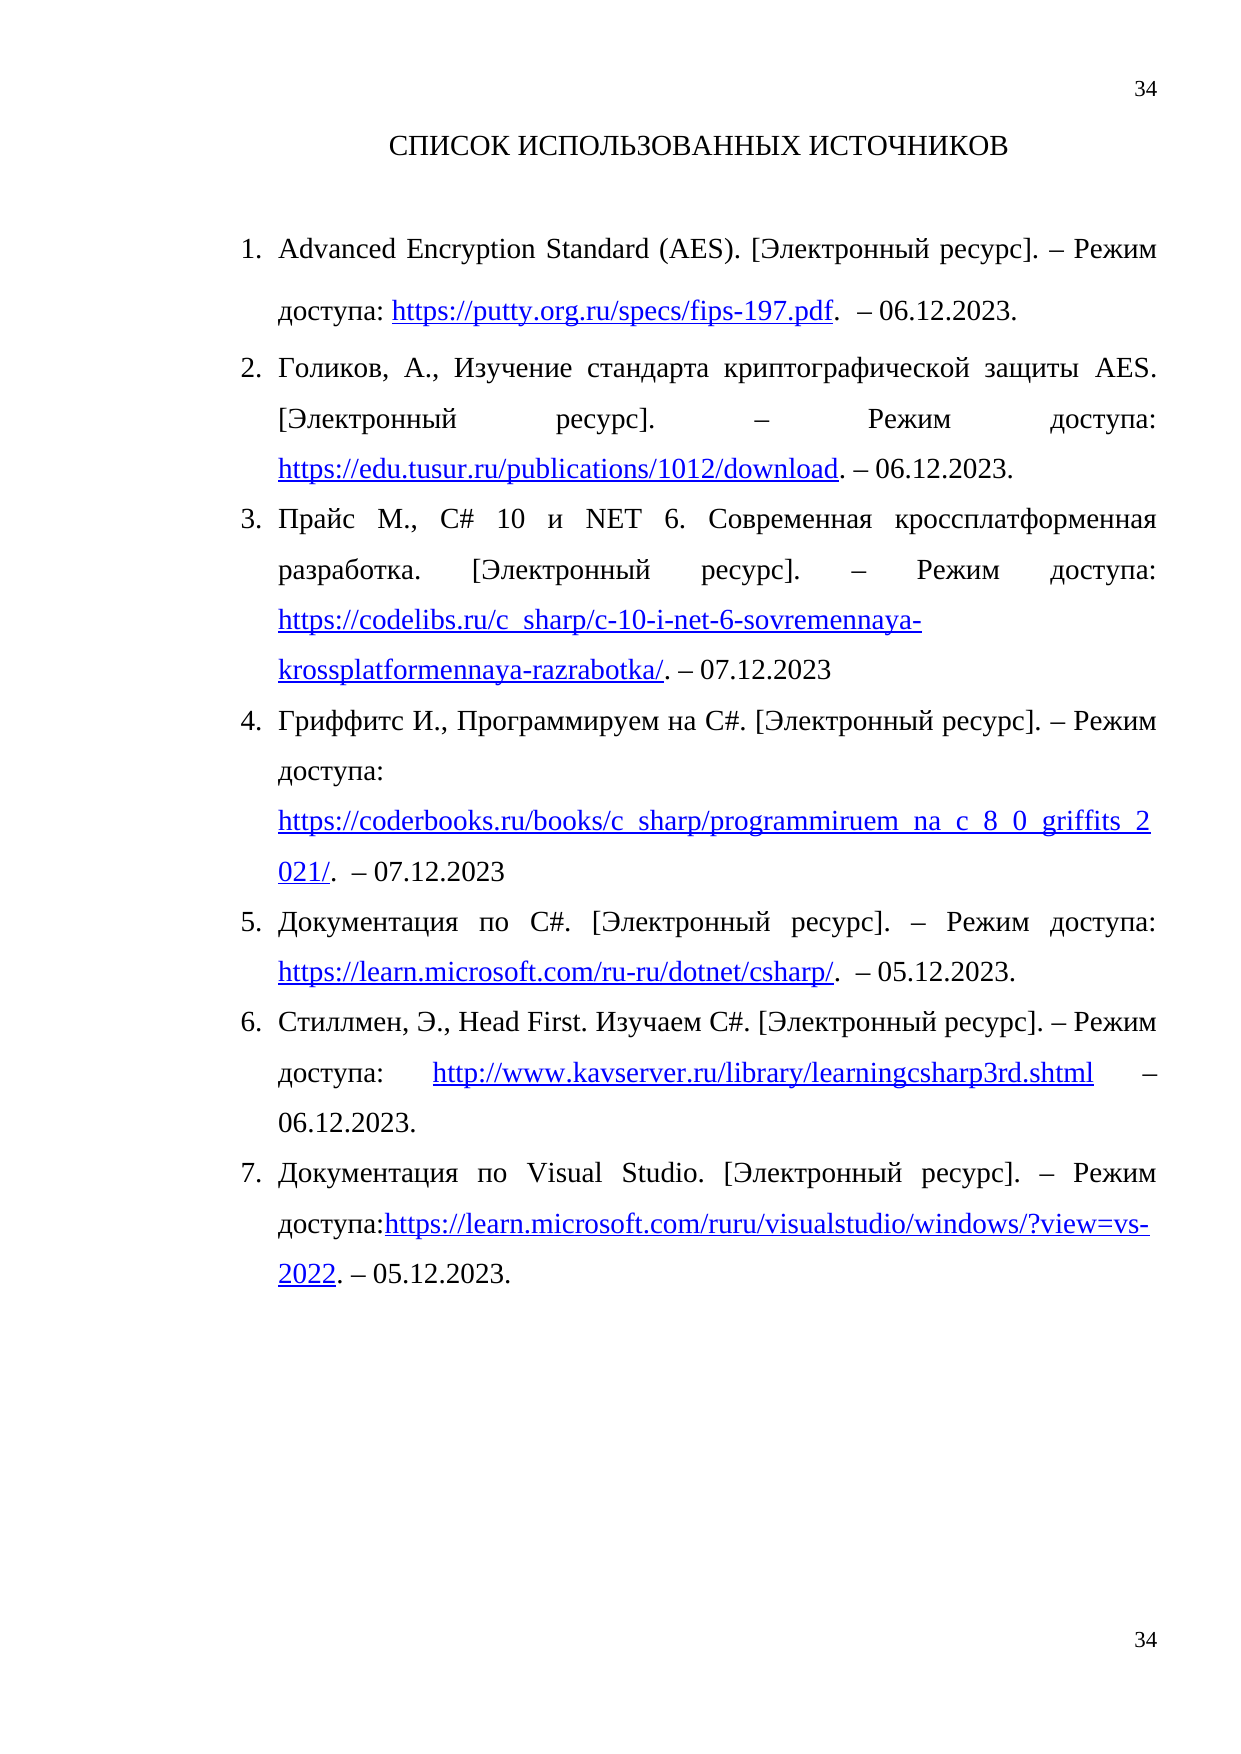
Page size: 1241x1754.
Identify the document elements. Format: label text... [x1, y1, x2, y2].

list Гриффитс И., Программируем на C#. [Электронный ресурс]. – Режим доступа: https://coderbooks.ru/books/c_sharp/programmiruem_na_c_8_0_griffits_2021/. – 07.12.2023 [240, 703, 1157, 887]
list Advanced Encryption Standard (AES). [Электронный ресурс]. – Режим доступа: https://putty.org.ru/specs/fips-197.pdf. – 06.12.2023. [240, 231, 1157, 329]
list Стиллмен, Э., Head First. Изучаем C#. [Электронный ресурс]. – Режим доступа: http://www.kavserver.ru/library/learningcsharp3rd.shtml – 06.12.2023. [240, 1004, 1157, 1139]
list Голиков, А., Изучение стандарта криптографической защиты AES. [Электронный ресурс]. – Режим доступа: https://edu.tusur.ru/publications/1012/download. – 06.12.2023. [240, 351, 1157, 485]
list Прайс М., C# 10 и NET 6. Современная кроссплатформенная разработка. [Электронный ресурс]. – Режим доступа: https://codelibs.ru/c_sharp/c-10-i-net-6-sovremennaya-krossplatformennaya-razrabotka/. – 07.12.2023 [240, 501, 1157, 686]
list Документация по C#. [Электронный ресурс]. – Режим доступа: https://learn.microsoft.com/ru-ru/dotnet/csharp/. – 05.12.2023. [240, 904, 1157, 988]
subtitle СПИСОК ИСПОЛЬЗОВАННЫХ ИСТОЧНИКОВ [167, 128, 1157, 161]
list Документация по Visual Studio. [Электронный ресурс]. – Режим доступа:https://learn.microsoft.com/ruru/visualstudio/windows/?view=vs-2022. – 05.12.2023. [240, 1156, 1157, 1290]
